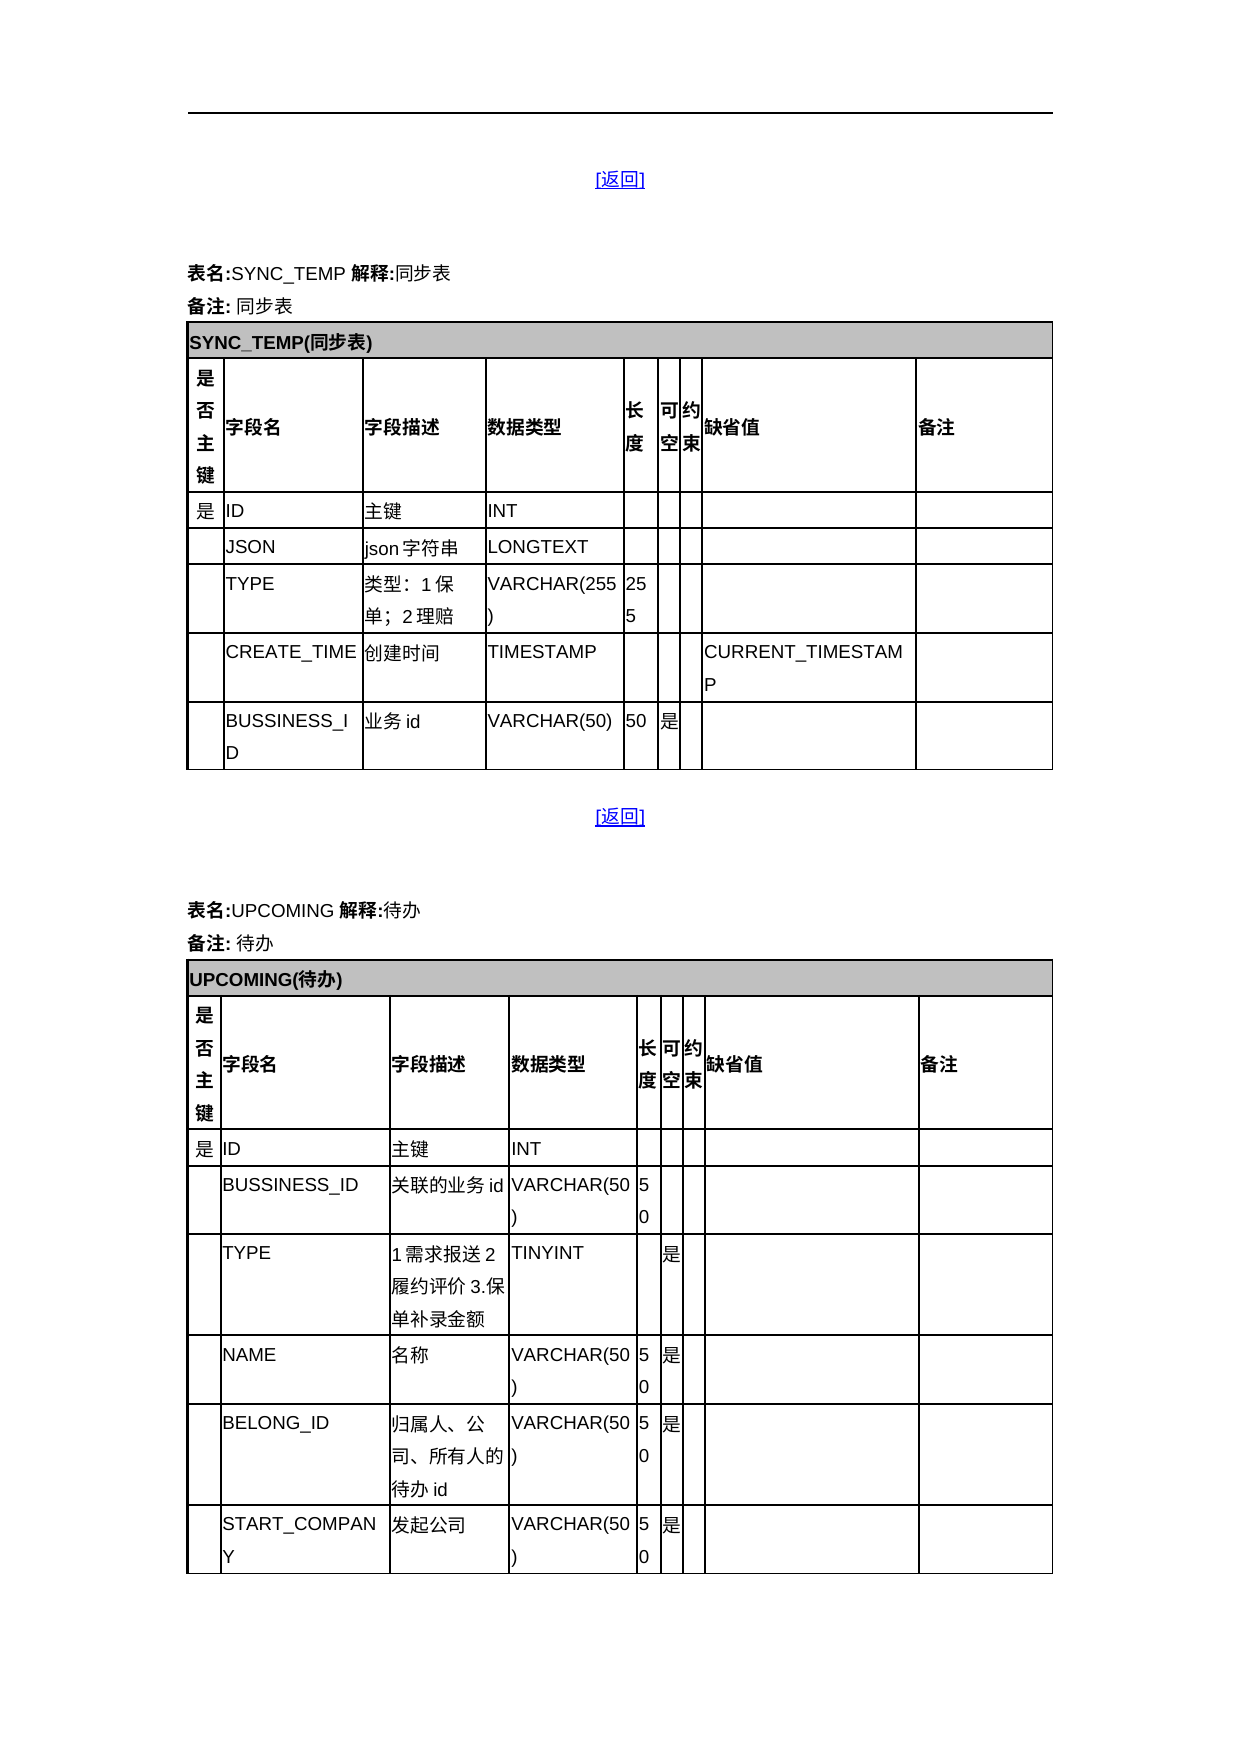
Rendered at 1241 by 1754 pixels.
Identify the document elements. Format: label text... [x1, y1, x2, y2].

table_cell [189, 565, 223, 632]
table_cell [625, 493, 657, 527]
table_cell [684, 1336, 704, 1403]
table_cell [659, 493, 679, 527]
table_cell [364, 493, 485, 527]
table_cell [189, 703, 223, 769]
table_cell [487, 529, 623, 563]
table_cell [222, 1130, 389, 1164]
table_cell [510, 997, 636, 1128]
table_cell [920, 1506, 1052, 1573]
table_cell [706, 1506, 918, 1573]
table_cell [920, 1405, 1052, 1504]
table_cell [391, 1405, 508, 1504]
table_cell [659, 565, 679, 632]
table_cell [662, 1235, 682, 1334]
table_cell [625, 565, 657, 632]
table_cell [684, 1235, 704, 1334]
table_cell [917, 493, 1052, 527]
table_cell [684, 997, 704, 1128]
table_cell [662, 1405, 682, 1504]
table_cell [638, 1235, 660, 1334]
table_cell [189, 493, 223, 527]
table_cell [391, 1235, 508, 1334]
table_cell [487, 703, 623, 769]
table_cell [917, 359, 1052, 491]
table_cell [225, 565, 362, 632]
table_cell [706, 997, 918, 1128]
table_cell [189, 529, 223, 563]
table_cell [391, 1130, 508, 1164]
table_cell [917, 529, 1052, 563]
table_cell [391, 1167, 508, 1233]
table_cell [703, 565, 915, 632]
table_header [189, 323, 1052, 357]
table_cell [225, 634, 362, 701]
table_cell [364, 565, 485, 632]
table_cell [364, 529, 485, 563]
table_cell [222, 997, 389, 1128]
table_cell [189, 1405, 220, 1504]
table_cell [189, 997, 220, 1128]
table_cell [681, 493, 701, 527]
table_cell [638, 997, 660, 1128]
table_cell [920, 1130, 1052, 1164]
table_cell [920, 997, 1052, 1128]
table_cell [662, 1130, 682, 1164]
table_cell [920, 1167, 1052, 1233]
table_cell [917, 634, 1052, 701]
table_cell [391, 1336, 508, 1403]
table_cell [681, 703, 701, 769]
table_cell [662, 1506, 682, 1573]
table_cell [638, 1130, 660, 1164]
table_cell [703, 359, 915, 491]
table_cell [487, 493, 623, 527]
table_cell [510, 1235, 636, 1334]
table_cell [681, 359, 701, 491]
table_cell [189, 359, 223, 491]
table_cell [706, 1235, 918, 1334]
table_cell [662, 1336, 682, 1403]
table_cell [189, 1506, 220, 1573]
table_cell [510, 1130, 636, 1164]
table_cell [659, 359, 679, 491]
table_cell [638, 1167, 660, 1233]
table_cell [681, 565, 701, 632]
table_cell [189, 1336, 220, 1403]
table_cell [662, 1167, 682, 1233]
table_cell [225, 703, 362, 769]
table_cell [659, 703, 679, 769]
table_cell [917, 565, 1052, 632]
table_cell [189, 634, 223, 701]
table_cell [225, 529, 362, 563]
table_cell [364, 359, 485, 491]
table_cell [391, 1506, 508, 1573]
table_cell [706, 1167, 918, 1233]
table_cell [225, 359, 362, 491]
text [返回] [187, 162, 1053, 194]
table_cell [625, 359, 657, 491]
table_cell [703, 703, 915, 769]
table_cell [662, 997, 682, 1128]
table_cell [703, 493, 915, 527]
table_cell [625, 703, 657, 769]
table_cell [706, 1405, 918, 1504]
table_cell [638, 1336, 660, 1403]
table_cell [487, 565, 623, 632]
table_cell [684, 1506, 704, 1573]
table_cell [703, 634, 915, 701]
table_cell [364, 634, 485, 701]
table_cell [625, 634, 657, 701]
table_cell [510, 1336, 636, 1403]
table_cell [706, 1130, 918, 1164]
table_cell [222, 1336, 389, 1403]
text [返回] [187, 799, 1053, 832]
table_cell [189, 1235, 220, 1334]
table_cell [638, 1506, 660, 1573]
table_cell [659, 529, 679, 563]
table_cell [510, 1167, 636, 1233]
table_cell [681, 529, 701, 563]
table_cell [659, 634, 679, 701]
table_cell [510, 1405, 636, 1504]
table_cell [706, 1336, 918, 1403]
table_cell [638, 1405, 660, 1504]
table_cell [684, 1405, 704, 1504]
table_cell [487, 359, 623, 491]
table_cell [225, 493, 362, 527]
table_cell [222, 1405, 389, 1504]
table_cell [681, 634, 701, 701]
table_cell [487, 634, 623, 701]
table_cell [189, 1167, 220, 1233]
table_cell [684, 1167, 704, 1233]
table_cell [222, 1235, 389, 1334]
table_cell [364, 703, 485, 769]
text 表名:UPCOMING 解释:待办 备注: 待办 [187, 861, 1053, 958]
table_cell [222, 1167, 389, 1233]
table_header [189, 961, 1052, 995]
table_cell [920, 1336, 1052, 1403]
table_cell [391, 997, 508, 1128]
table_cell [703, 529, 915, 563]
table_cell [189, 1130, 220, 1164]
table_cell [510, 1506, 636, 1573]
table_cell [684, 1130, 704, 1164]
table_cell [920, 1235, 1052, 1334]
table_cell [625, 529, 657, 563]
text 表名:SYNC_TEMP 解释:同步表 备注: 同步表 [187, 224, 1053, 321]
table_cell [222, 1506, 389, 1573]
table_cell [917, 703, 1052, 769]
